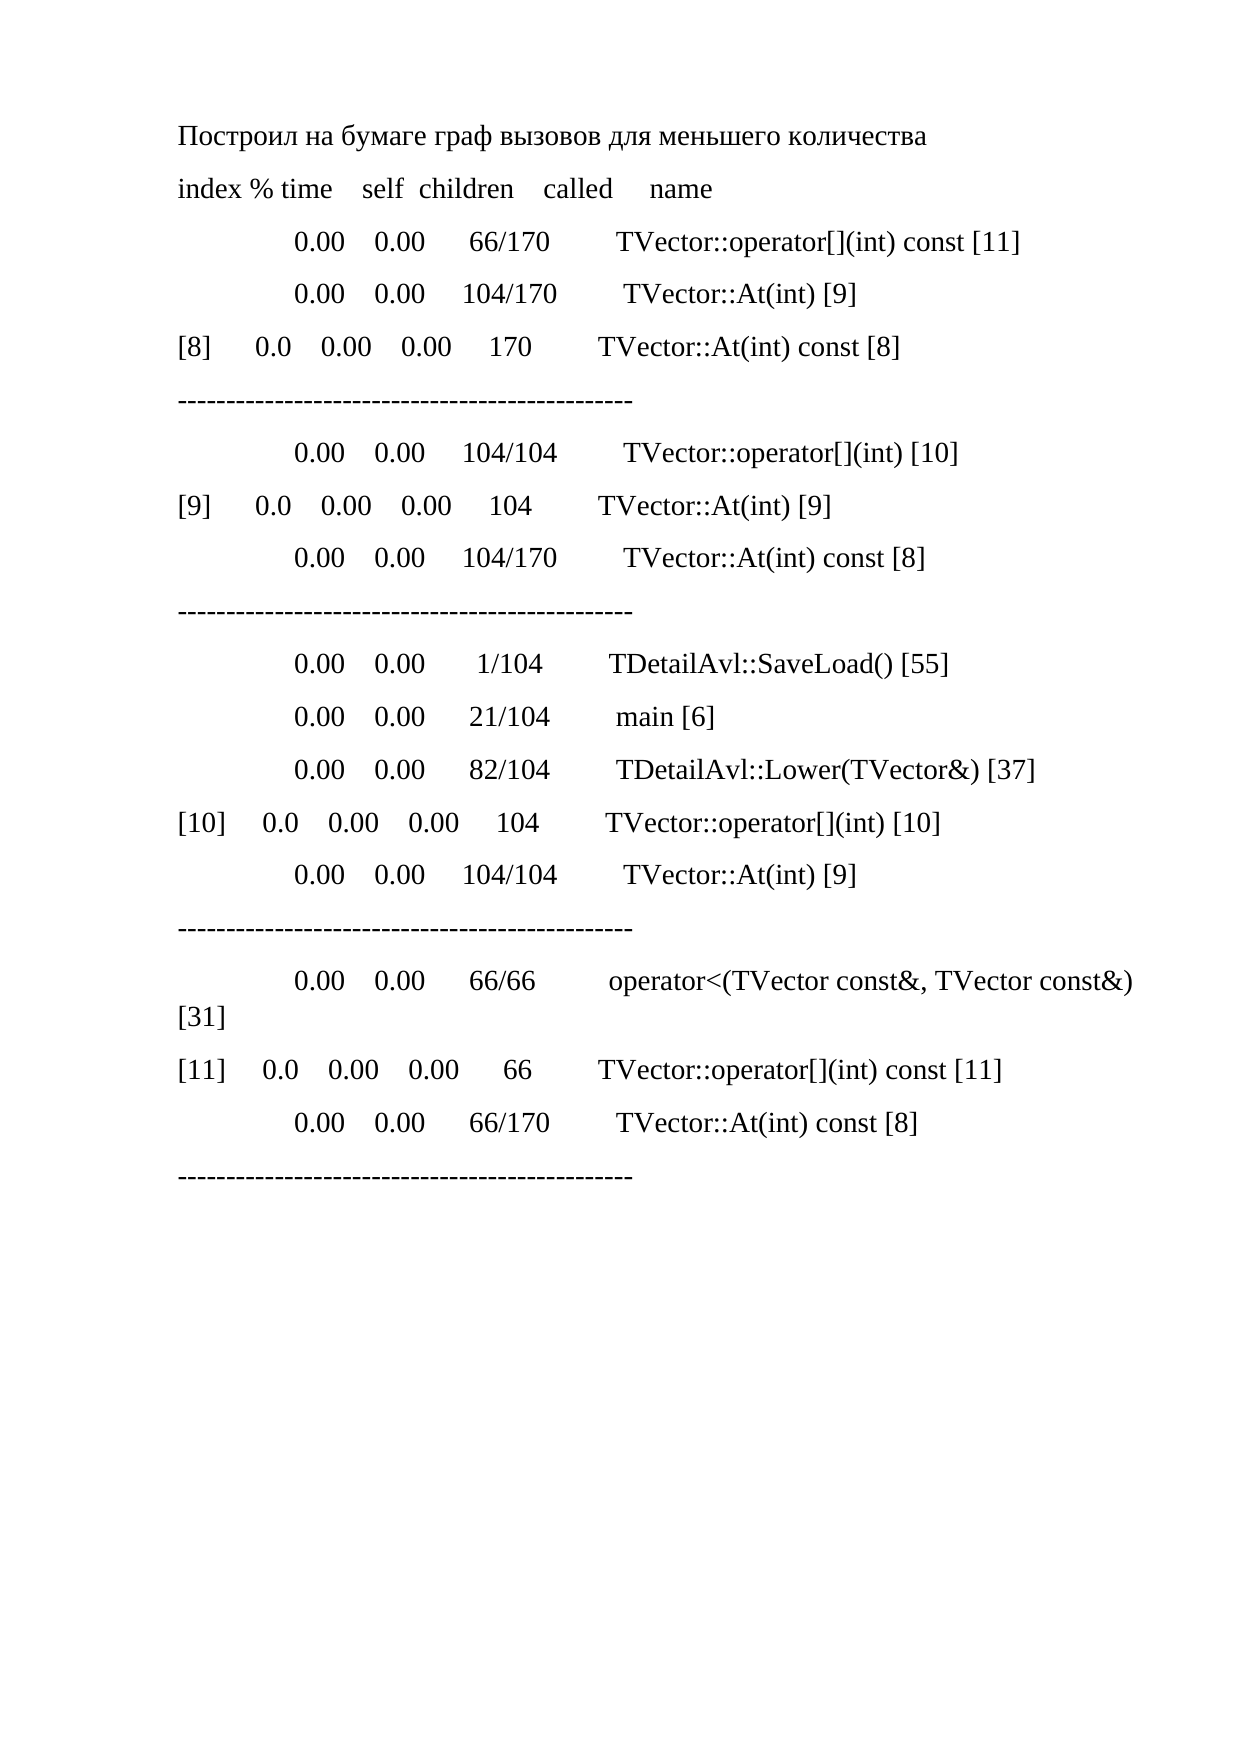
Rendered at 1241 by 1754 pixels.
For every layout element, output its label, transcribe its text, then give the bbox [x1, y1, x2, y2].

text 0.00 0.00 21/104 main [6] [177, 699, 1152, 733]
text Построил на бумаге граф вызовов для меньшего количества [177, 118, 1152, 152]
text ----------------------------------------------- [177, 1158, 1152, 1191]
text [9] 0.0 0.00 0.00 104 TVector::At(int) [9] [177, 488, 1152, 521]
text [10] 0.0 0.00 0.00 104 TVector::operator[](int) [10] [177, 805, 1152, 838]
text [8] 0.0 0.00 0.00 170 TVector::At(int) const [8] [177, 329, 1152, 363]
text 0.00 0.00 104/170 TVector::At(int) [9] [177, 277, 1152, 310]
text ----------------------------------------------- [177, 910, 1152, 944]
text 0.00 0.00 104/104 TVector::operator[](int) [10] [177, 435, 1152, 468]
text 0.00 0.00 66/66 operator<(TVector const&, TVector const&) [31] [177, 963, 1152, 1033]
text 0.00 0.00 66/170 TVector::At(int) const [8] [177, 1105, 1152, 1138]
text [11] 0.0 0.00 0.00 66 TVector::operator[](int) const [11] [177, 1052, 1152, 1086]
text 0.00 0.00 104/104 TVector::At(int) [9] [177, 857, 1152, 891]
text index % time self children called name [177, 171, 1152, 204]
text ----------------------------------------------- [177, 382, 1152, 416]
text 0.00 0.00 104/170 TVector::At(int) const [8] [177, 541, 1152, 574]
text 0.00 0.00 66/170 TVector::operator[](int) const [11] [177, 224, 1152, 257]
text ----------------------------------------------- [177, 593, 1152, 627]
text 0.00 0.00 1/104 TDetailAvl::SaveLoad() [55] [177, 646, 1152, 680]
text 0.00 0.00 82/104 TDetailAvl::Lower(TVector&) [37] [177, 752, 1152, 785]
